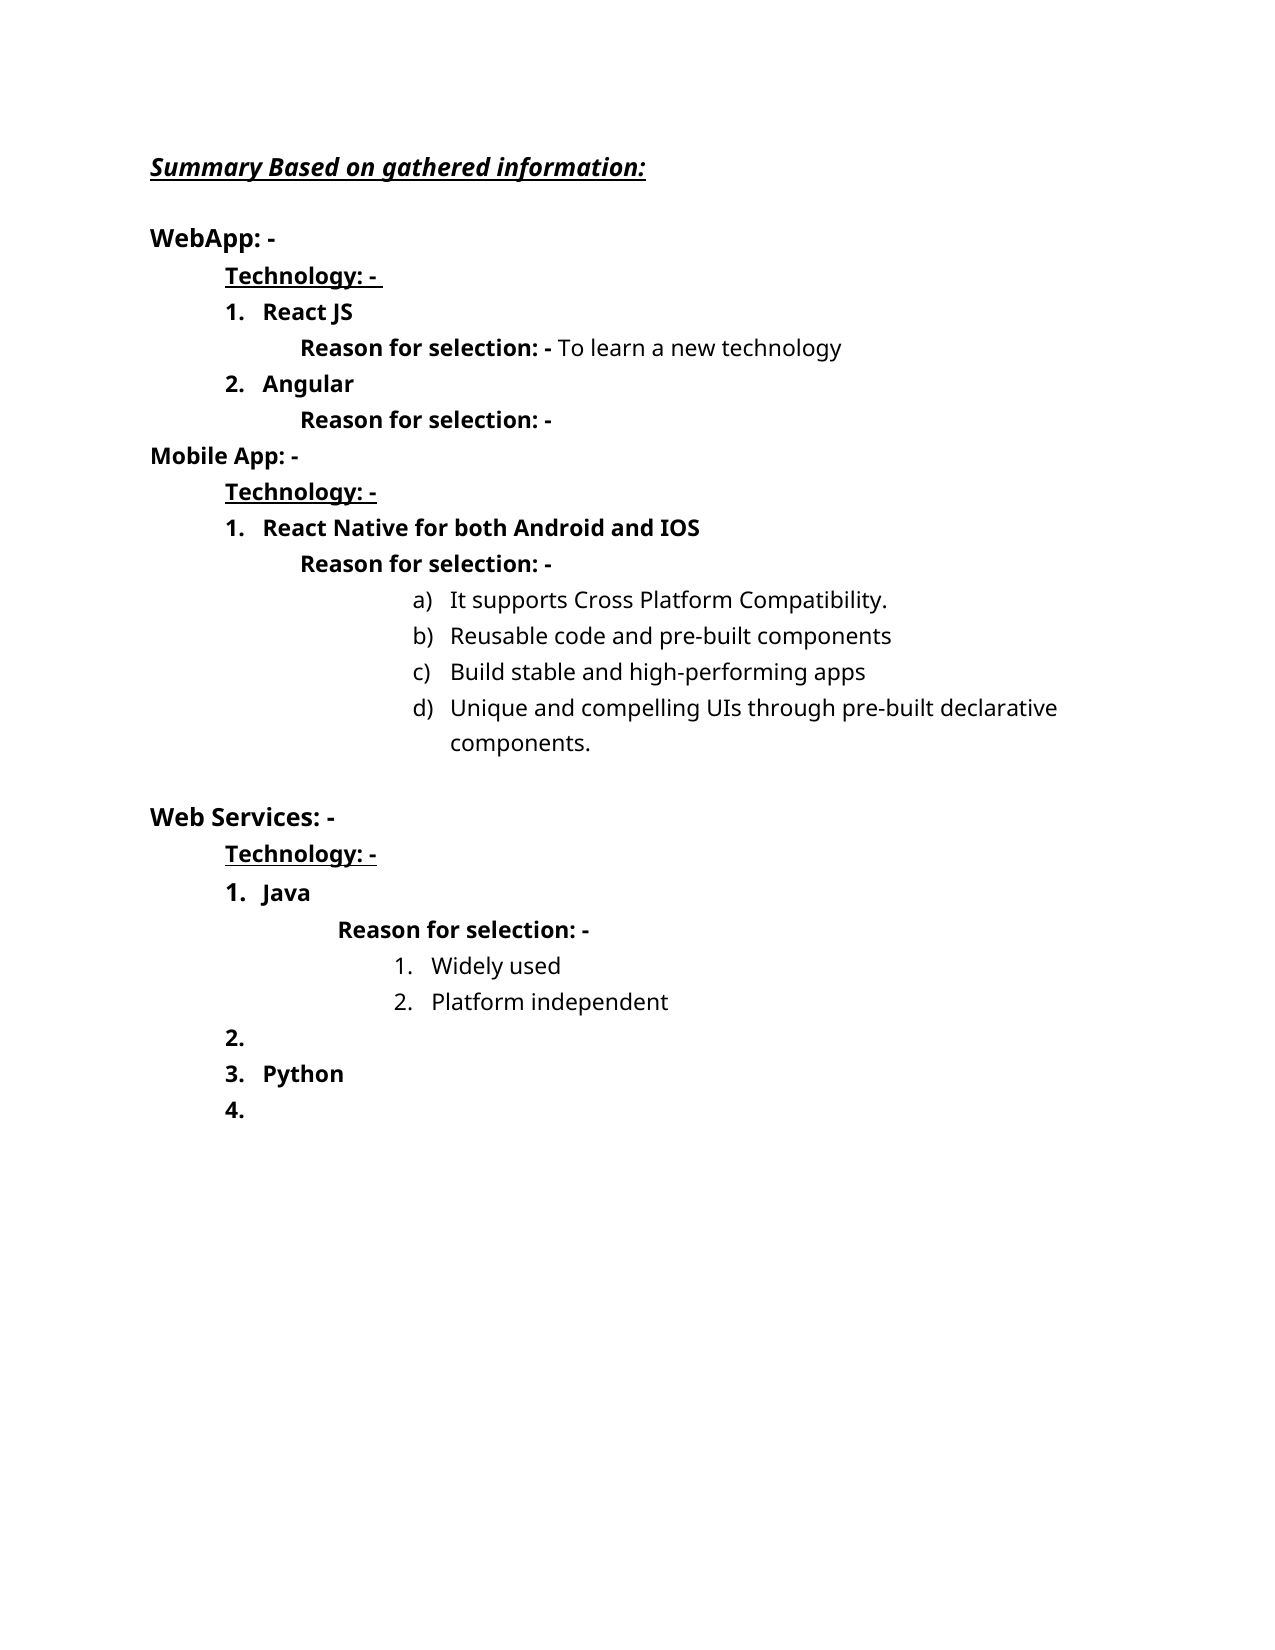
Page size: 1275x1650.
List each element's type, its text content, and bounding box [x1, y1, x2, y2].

text Reason for selection: - To learn a new technology [150, 332, 1125, 363]
text WebApp: - [150, 221, 1125, 255]
text Technology: - [150, 260, 1125, 291]
list Java [225, 875, 1125, 909]
list Reusable code and pre-built components [412, 619, 1125, 651]
list React JS [225, 296, 1125, 327]
list It supports Cross Platform Compatibility. [412, 584, 1125, 615]
list React Native for both Android and IOS [225, 512, 1125, 543]
text Reason for selection: - [225, 404, 1125, 435]
text Technology: - [150, 838, 1125, 870]
list Build stable and high-performing apps [412, 656, 1125, 687]
text Technology: - [150, 476, 1125, 507]
list Unique and compelling UIs through pre-built declarative components. [412, 691, 1125, 759]
list Reason for selection: - [337, 914, 1125, 945]
list Angular [225, 368, 1125, 399]
list Platform independent [394, 986, 1125, 1017]
text Reason for selection: - [225, 548, 1125, 579]
text Mobile App: - [150, 440, 1125, 471]
list Widely used [394, 950, 1125, 981]
text Summary Based on gathered information: [150, 150, 1125, 184]
list Python [225, 1058, 1125, 1089]
text Web Services: - [150, 799, 1125, 833]
